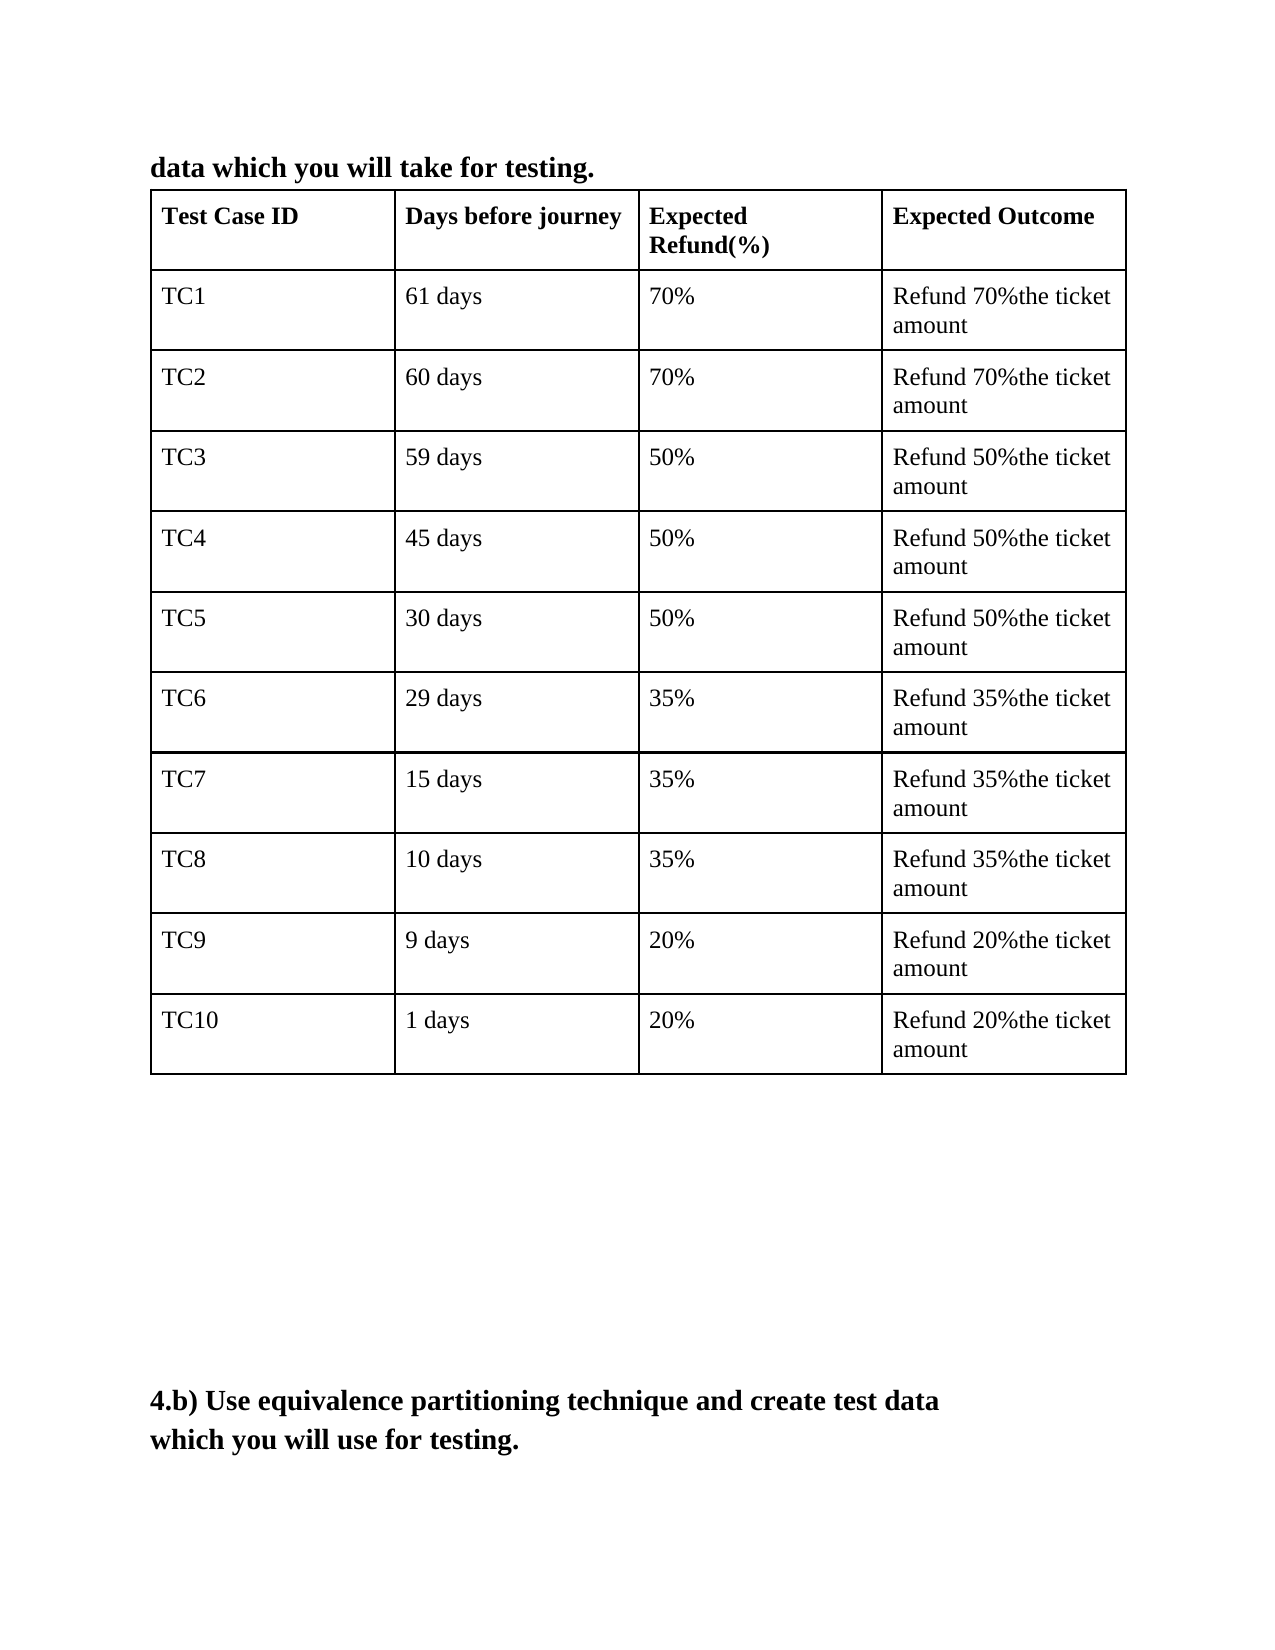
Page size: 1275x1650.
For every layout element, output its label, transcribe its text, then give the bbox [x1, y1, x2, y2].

table_cell TC5 [152, 593, 394, 671]
table_cell 70% [640, 271, 881, 349]
table_cell 20% [640, 995, 881, 1073]
text data which you will take for testing. [150, 150, 1125, 183]
table_cell Refund 20%the ticket amount [883, 995, 1125, 1073]
table_header Expected Refund(%) [640, 191, 881, 269]
table_cell Refund 50%the ticket amount [883, 432, 1125, 510]
table_cell Refund 35%the ticket amount [883, 673, 1125, 751]
table_cell TC10 [152, 995, 394, 1073]
table_cell 35% [640, 834, 881, 912]
table_cell Refund 50%the ticket amount [883, 512, 1125, 591]
table_cell 29 days [396, 673, 638, 751]
table_header Expected Outcome [883, 191, 1125, 269]
table_cell 35% [640, 673, 881, 751]
table_cell 70% [640, 351, 881, 430]
table_cell TC3 [152, 432, 394, 510]
table_cell 60 days [396, 351, 638, 430]
table_cell Refund 70%the ticket amount [883, 271, 1125, 349]
table_cell 10 days [396, 834, 638, 912]
table_cell TC2 [152, 351, 394, 430]
table_cell Refund 35%the ticket amount [883, 834, 1125, 912]
table_cell 20% [640, 914, 881, 993]
table_header Days before journey [396, 191, 638, 269]
table_cell 59 days [396, 432, 638, 510]
table_cell Refund 35%the ticket amount [883, 754, 1125, 832]
table_cell 30 days [396, 593, 638, 671]
table_cell Refund 50%the ticket amount [883, 593, 1125, 671]
table_header Test Case ID [152, 191, 394, 269]
table_cell TC9 [152, 914, 394, 993]
table_cell 61 days [396, 271, 638, 349]
table_cell 50% [640, 593, 881, 671]
table_cell TC4 [152, 512, 394, 591]
table_cell 45 days [396, 512, 638, 591]
table_cell TC6 [152, 673, 394, 751]
table_cell 35% [640, 754, 881, 832]
table_cell 15 days [396, 754, 638, 832]
table_cell Refund 20%the ticket amount [883, 914, 1125, 993]
table_cell TC8 [152, 834, 394, 912]
table_cell 50% [640, 432, 881, 510]
text 4.b) Use equivalence partitioning technique and create test data [150, 1383, 1125, 1417]
table_cell 1 days [396, 995, 638, 1073]
table_cell Refund 70%the ticket amount [883, 351, 1125, 430]
table_cell TC7 [152, 754, 394, 832]
table_cell TC1 [152, 271, 394, 349]
table_cell 9 days [396, 914, 638, 993]
text which you will use for testing. [150, 1422, 1125, 1456]
table_cell 50% [640, 512, 881, 591]
